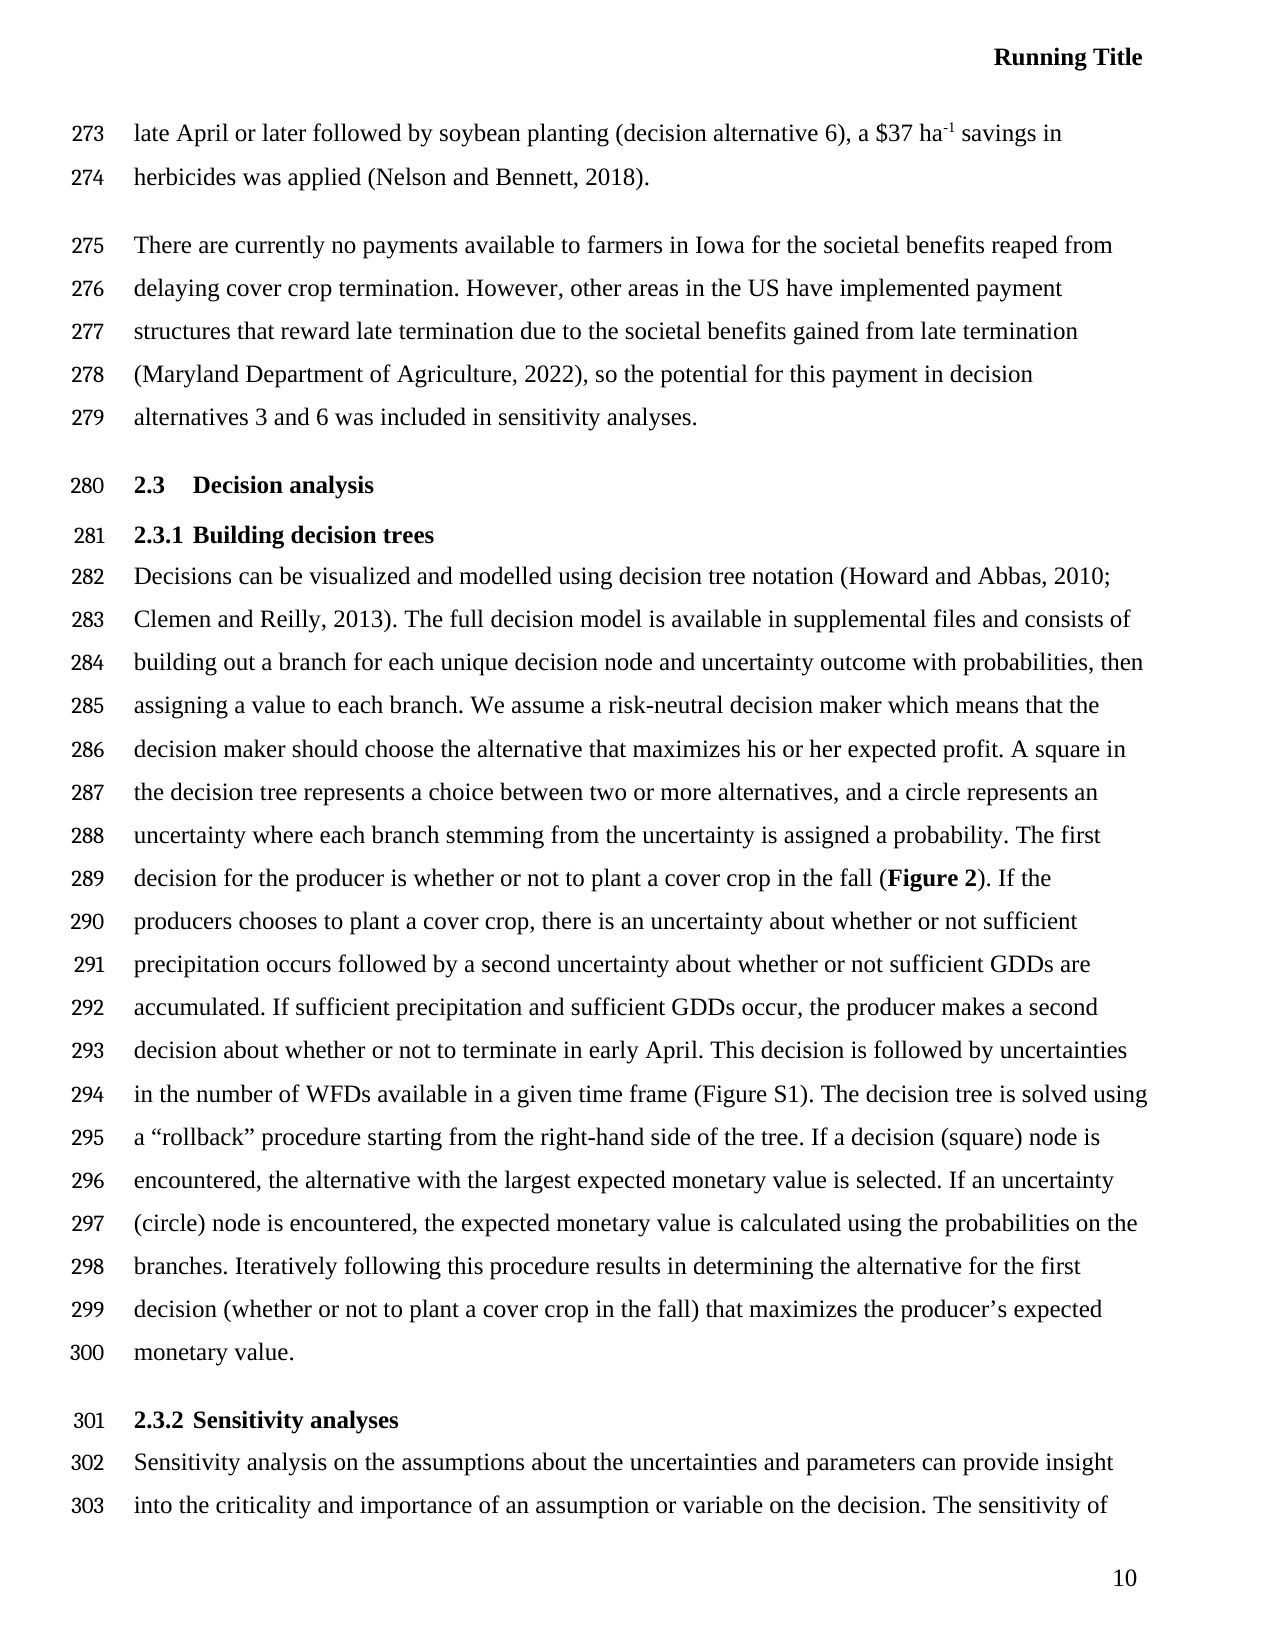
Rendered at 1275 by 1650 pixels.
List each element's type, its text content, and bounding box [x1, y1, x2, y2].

subtitle Sensitivity analyses [133, 1406, 1152, 1434]
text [133, 118, 1152, 190]
text Decisions can be visualized and modelled using decision tree notation (Howard and Abbas, 2010; Clemen and Reilly, 2013). The full decision model is available in supplemental files and consists of building out a branch for each unique decision node and uncertainty outcome with probabilities, then assigning a value to each branch. We assume a risk-neutral decision maker which means that the decision maker should choose the alternative that maximizes his or her expected profit. A square in the decision tree represents a choice between two or more alternatives, and a circle represents an uncertainty where each branch stemming from the uncertainty is assigned a probability. The first decision for the producer is whether or not to plant a cover crop in the fall (Figure 2). If the producers chooses to plant a cover crop, there is an uncertainty about whether or not sufficient precipitation occurs followed by a second uncertainty about whether or not sufficient GDDs are accumulated. If sufficient precipitation and sufficient GDDs occur, the producer makes a second decision about whether or not to terminate in early April. This decision is followed by uncertainties in the number of WFDs available in a given time frame (Figure S1). The decision tree is solved using a “rollback” procedure starting from the right-hand side of the tree. If a decision (square) node is encountered, the alternative with the largest expected monetary value is selected. If an uncertainty (circle) node is encountered, the expected monetary value is calculated using the probabilities on the branches. Iteratively following this procedure results in determining the alternative for the first decision (whether or not to plant a cover crop in the fall) that maximizes the producer’s expected monetary value. [133, 561, 1152, 1366]
subtitle Building decision trees [133, 520, 1152, 549]
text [133, 1447, 1152, 1519]
subtitle Decision analysis [133, 470, 1152, 499]
text There are currently no payments available to farmers in Iowa for the societal benefits reaped from delaying cover crop termination. However, other areas in the US have implemented payment structures that reward late termination due to the societal benefits gained from late termination (Maryland Department of Agriculture, 2022), so the potential for this payment in decision alternatives 3 and 6 was included in sensitivity analyses. [133, 230, 1152, 431]
